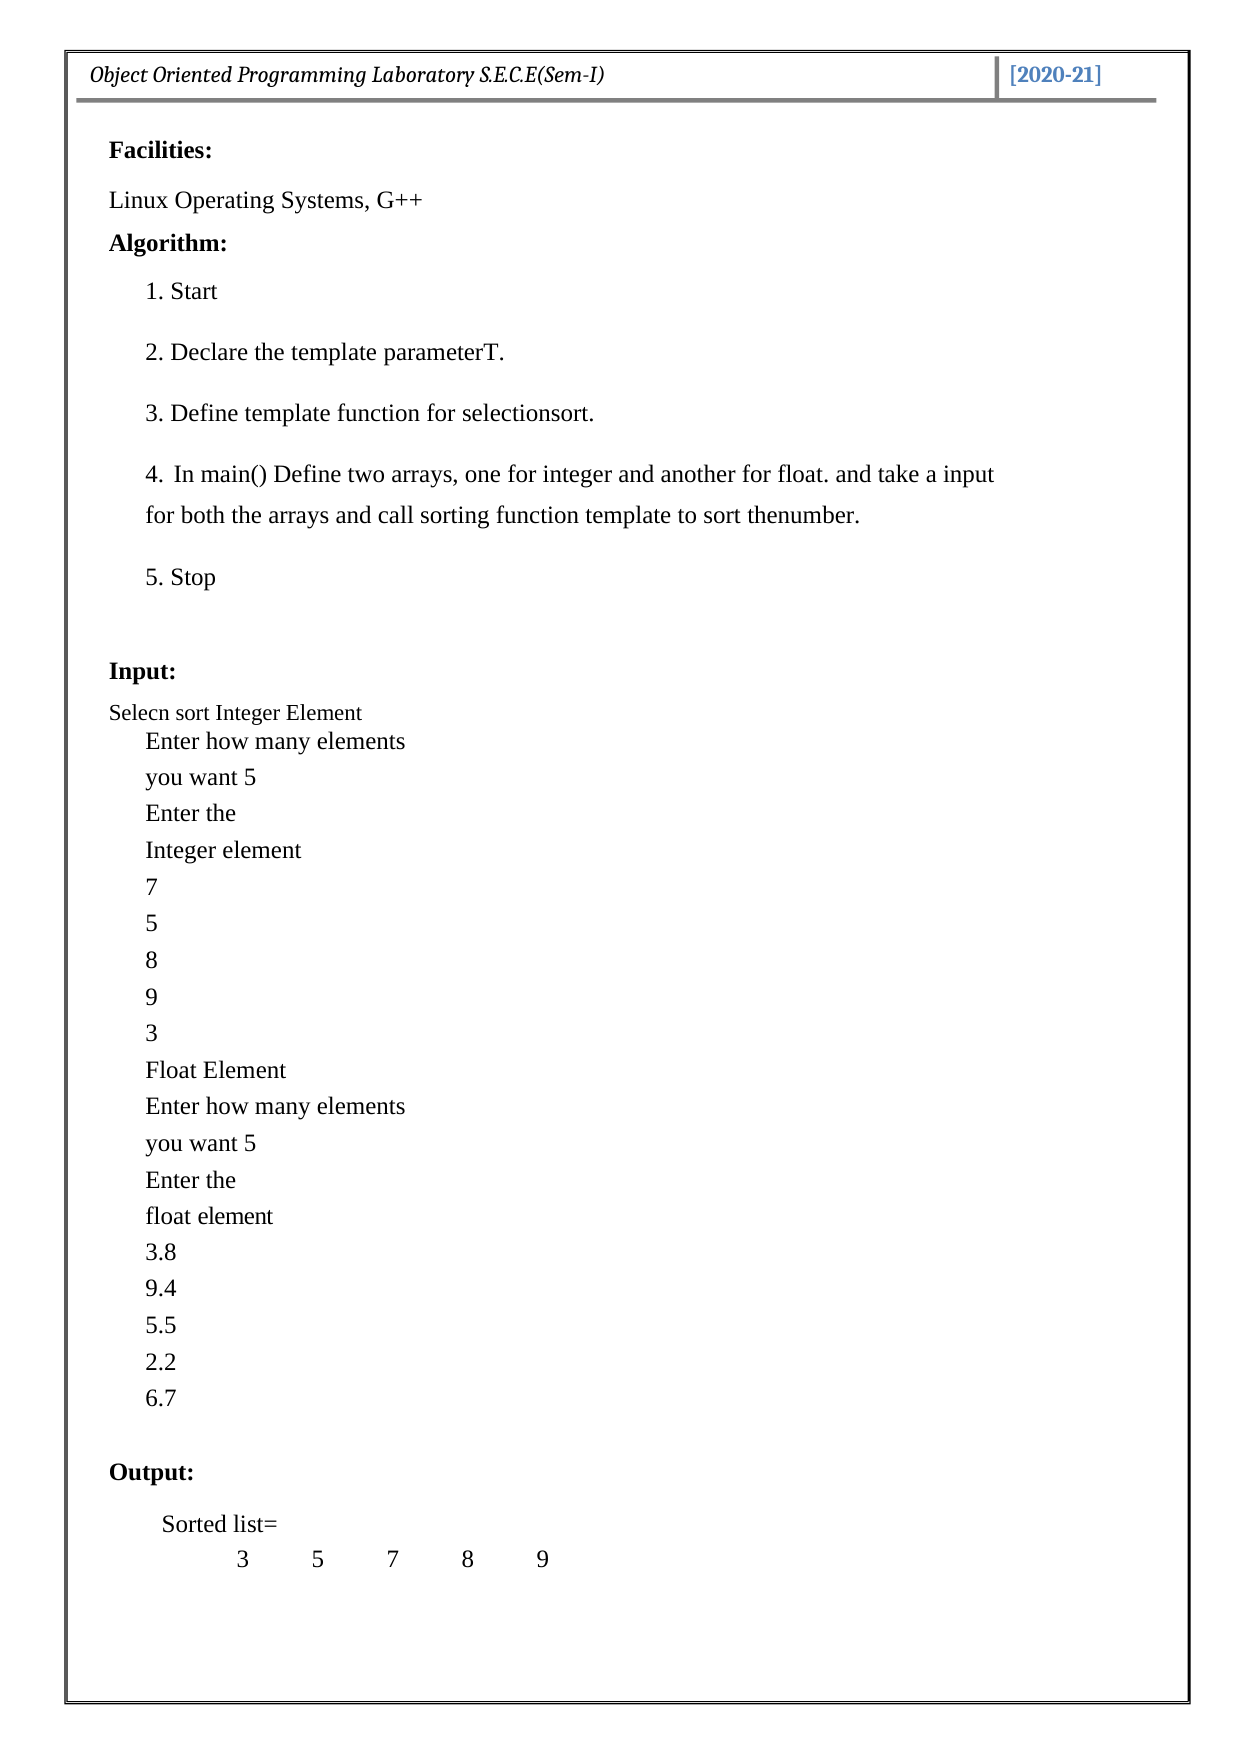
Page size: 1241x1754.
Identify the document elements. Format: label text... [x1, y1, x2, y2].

table_header Facilities: [88, 136, 1050, 175]
table_cell Linux Operating Systems, G++ [88, 175, 1050, 222]
table_cell Input: [88, 625, 1050, 693]
text Object Oriented Programming Laboratory S.E.C.E(Sem-I) [2020-21] [90, 62, 1240, 88]
table_cell Output: [88, 1436, 1050, 1498]
table_cell Selecn sort Integer Element Enter how many elements you want 5 Enter the Integer element 7 5 8 9 3 Float Element Enter how many elements you want 5 Enter the float element 3.8 9.4 5.5 2.2 6.7 [88, 693, 1050, 1436]
table_cell Start Declare the template parameterT. Define template function for selectionsort. In main() Define two arrays, one for integer and another for float. and take a input for both the arrays and call sorting function template to sort thenumber. Stop [88, 267, 1050, 625]
table_cell Algorithm: [88, 222, 1050, 267]
table_cell Sorted list= 3 5 7 8 9 [88, 1498, 1050, 1575]
